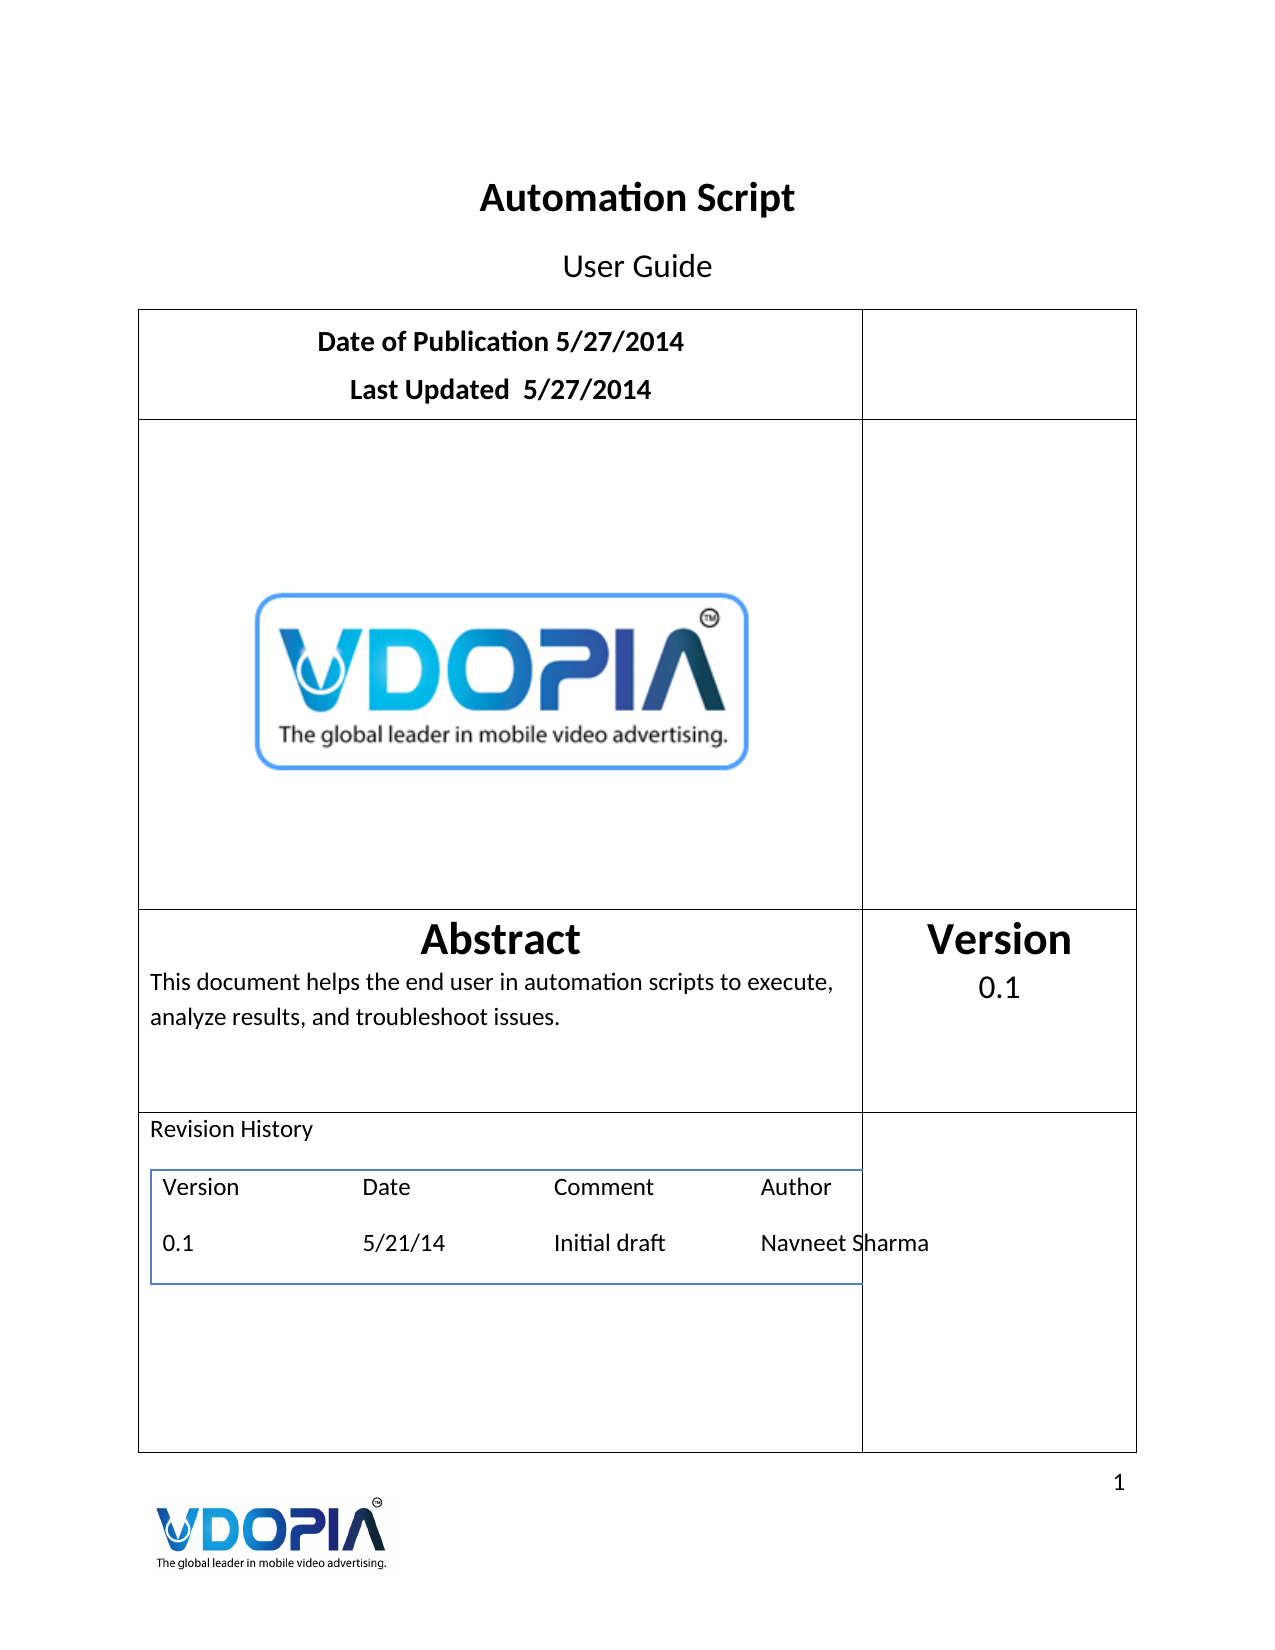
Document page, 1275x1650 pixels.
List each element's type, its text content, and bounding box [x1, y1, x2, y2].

table_header [863, 310, 1136, 419]
picture [150, 1497, 396, 1575]
table_cell [863, 420, 1136, 909]
picture [249, 587, 752, 772]
text User Guide [150, 245, 1125, 286]
text Automation Script [150, 171, 1125, 222]
table_cell Abstract This document helps the end user in automation scripts to execute, analyze results, and troubleshoot issues. [139, 910, 862, 1112]
table_cell Revision History [139, 1113, 862, 1452]
table_cell [139, 420, 862, 909]
table_header Date of Publication 5/27/2014 Last Updated 5/27/2014 [139, 310, 862, 419]
table_cell [863, 1113, 1136, 1452]
table_cell Version 0.1 [863, 910, 1136, 1112]
